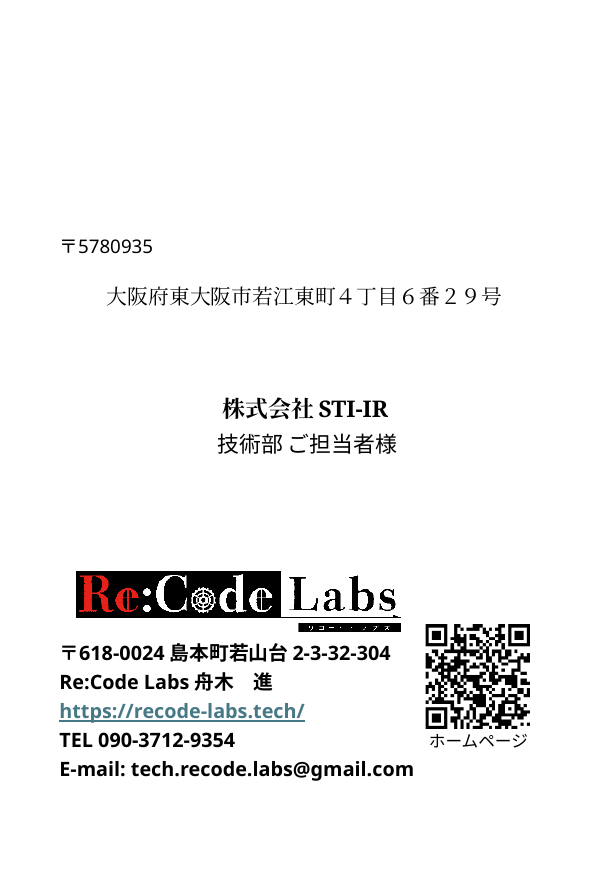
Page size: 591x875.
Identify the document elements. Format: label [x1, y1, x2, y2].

picture [425, 624, 530, 729]
picture [70, 513, 407, 677]
